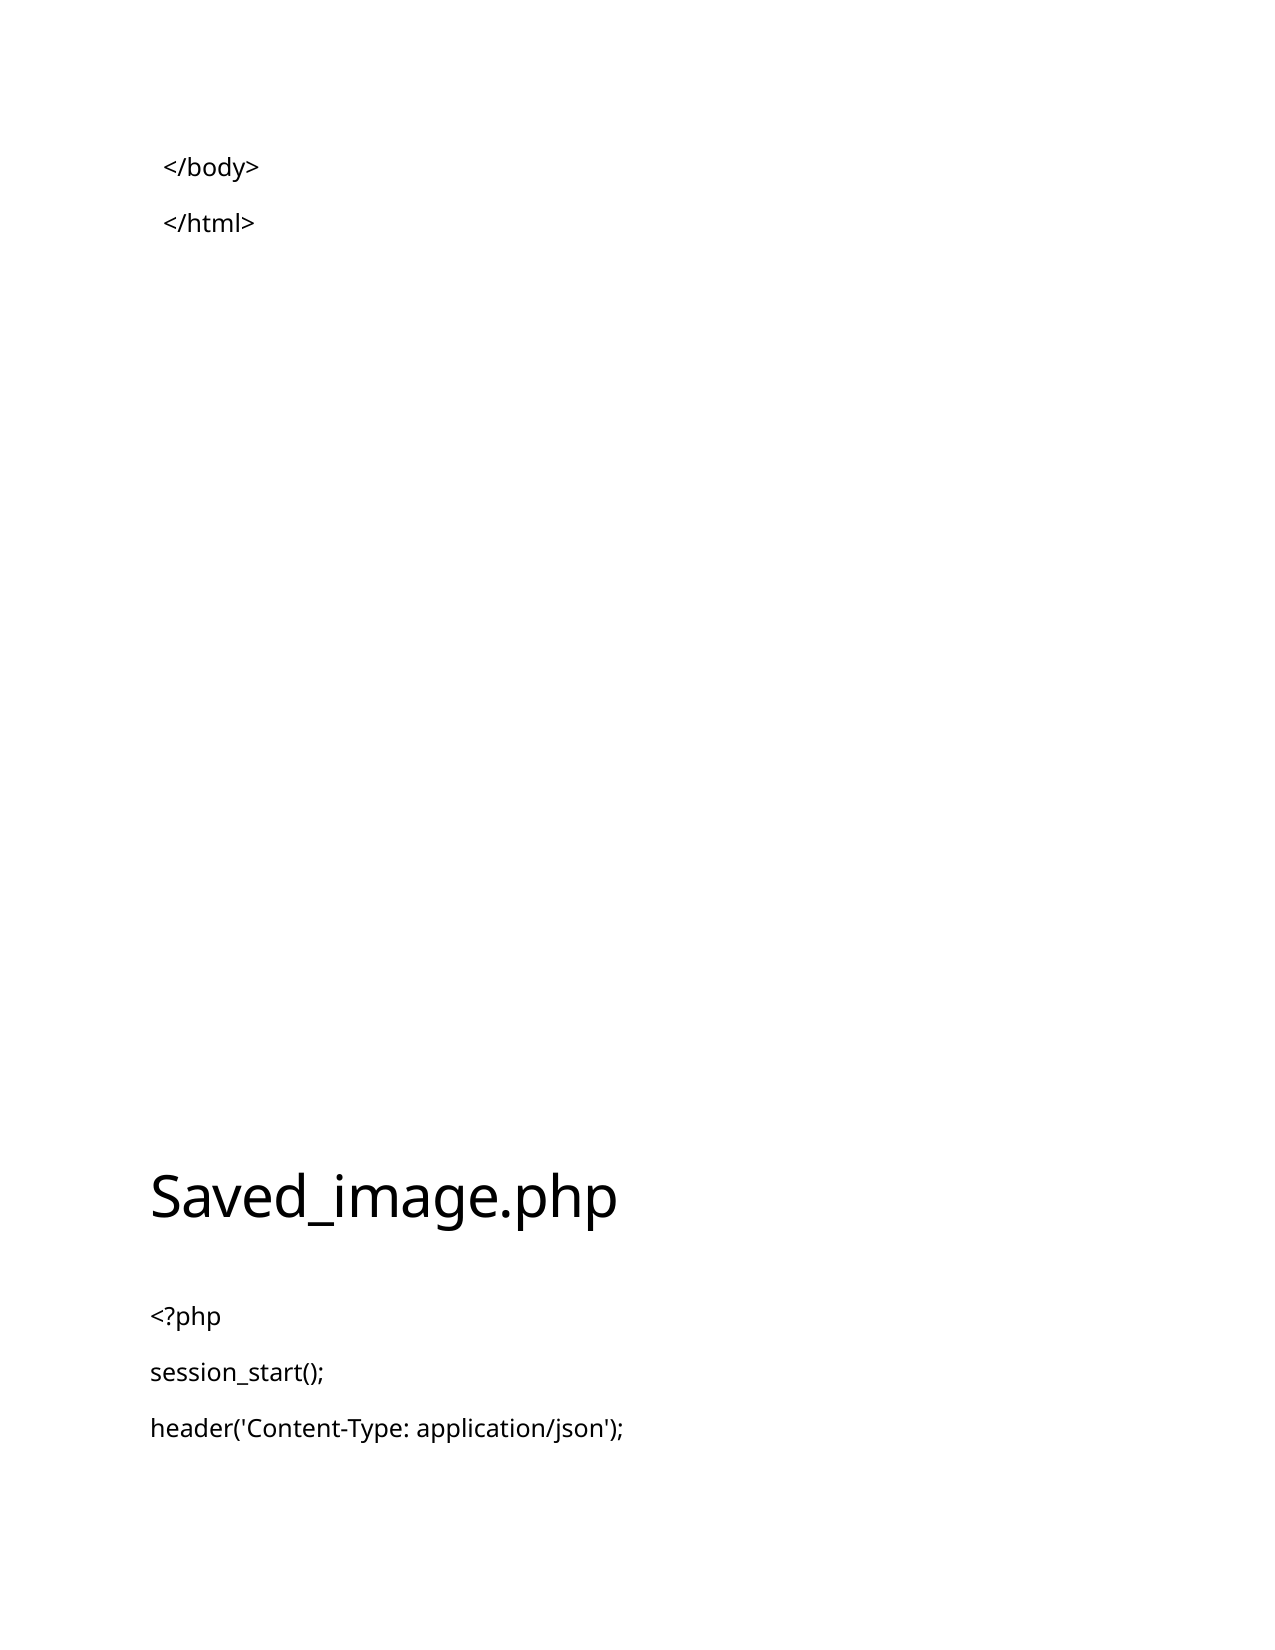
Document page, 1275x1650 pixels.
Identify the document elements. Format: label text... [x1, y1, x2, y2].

text </body> [150, 150, 1125, 184]
text <?php [150, 1299, 1125, 1333]
text header('Content-Type: application/json'); [150, 1410, 1125, 1444]
text </html> [150, 206, 1125, 240]
text session_start(); [150, 1354, 1125, 1388]
title Saved_image.php [150, 1155, 1125, 1234]
